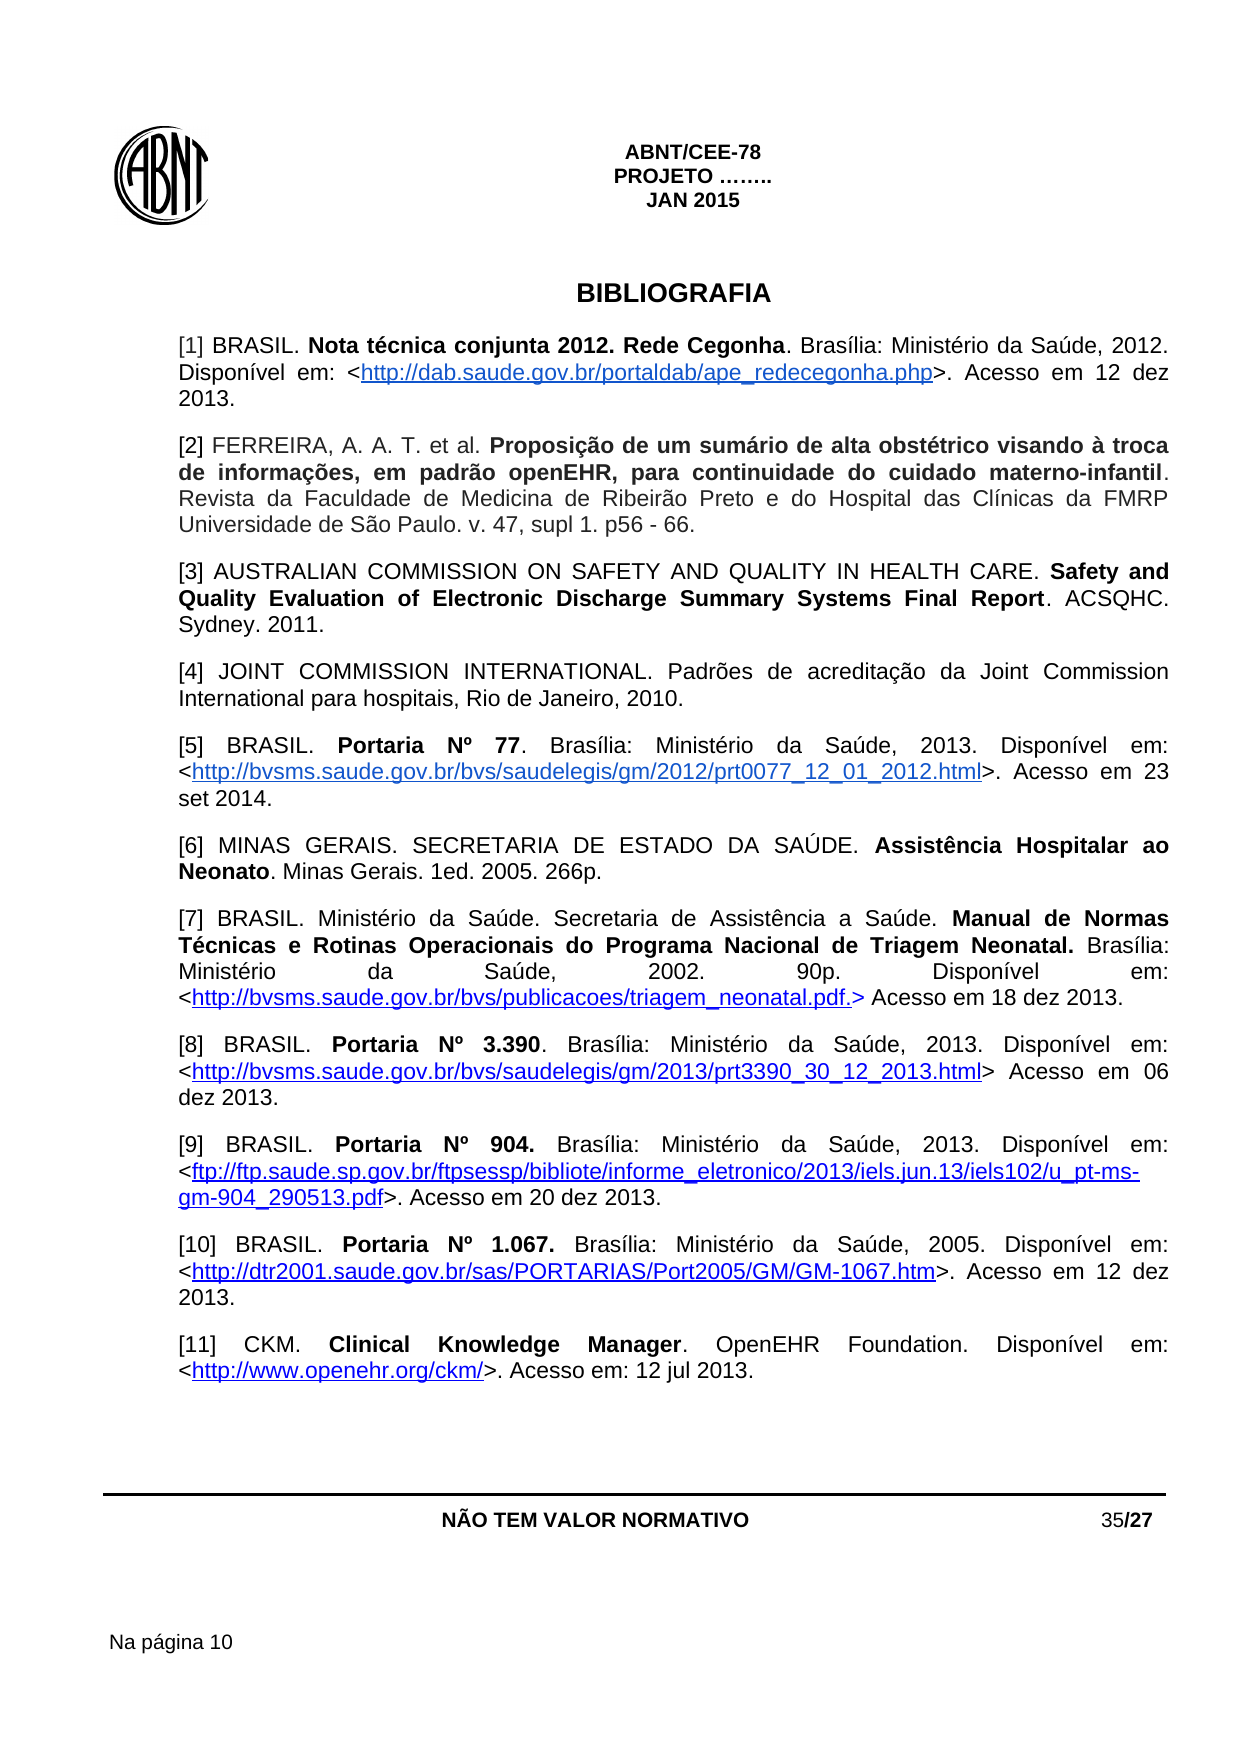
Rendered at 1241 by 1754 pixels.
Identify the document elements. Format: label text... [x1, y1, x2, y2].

text [3] AUSTRALIAN COMMISSION ON SAFETY AND QUALITY IN HEALTH CARE. Safety and Quality Evaluation of Electronic Discharge Summary Systems Final Report. ACSQHC. Sydney. 2011. [178, 558, 1169, 637]
text [1] BRASIL. Nota técnica conjunta 2012. Rede Cegonha. Brasília: Ministério da Saúde, 2012. Disponível em: <http://dab.saude.gov.br/portaldab/ape_redecegonha.php>. Acesso em 12 dez 2013. [178, 332, 1169, 411]
text [11] CKM. Clinical Knowledge Manager. OpenEHR Foundation. Disponível em: <http://www.openehr.org/ckm/>. Acesso em: 12 jul 2013. [178, 1331, 1169, 1384]
text [7] BRASIL. Ministério da Saúde. Secretaria de Assistência a Saúde. Manual de Normas Técnicas e Rotinas Operacionais do Programa Nacional de Triagem Neonatal. Brasília: Ministério da Saúde, 2002. 90p. Disponível em: <http://bvsms.saude.gov.br/bvs/publicacoes/triagem_neonatal.pdf.> Acesso em 18 dez 2013. [178, 905, 1169, 1011]
text [8] BRASIL. Portaria Nº 3.390. Brasília: Ministério da Saúde, 2013. Disponível em: <http://bvsms.saude.gov.br/bvs/saudelegis/gm/2013/prt3390_30_12_2013.html> Acesso em 06 dez 2013. [178, 1031, 1169, 1111]
text [5] BRASIL. Portaria Nº 77. Brasília: Ministério da Saúde, 2013. Disponível em: <http://bvsms.saude.gov.br/bvs/saudelegis/gm/2012/prt0077_12_01_2012.html>. Acesso em 23 set 2014. [178, 732, 1169, 811]
text [2] FERREIRA, A. A. T. et al. Proposição de um sumário de alta obstétrico visando à troca de informações, em padrão openEHR, para continuidade do cuidado materno-infantil. Revista da Faculdade de Medicina de Ribeirão Preto e do Hospital das Clínicas da FMRP Universidade de São Paulo. v. 47, supl 1. p56 - 66. [178, 432, 1169, 537]
text [6] MINAS GERAIS. SECRETARIA DE ESTADO DA SAÚDE. Assistência Hospitalar ao Neonato. Minas Gerais. 1ed. 2005. 266p. [178, 832, 1169, 884]
text BIBLIOGRAFIA [178, 277, 1169, 308]
picture [114, 126, 209, 225]
text [10] BRASIL. Portaria Nº 1.067. Brasília: Ministério da Saúde, 2005. Disponível em: <http://dtr2001.saude.gov.br/sas/PORTARIAS/Port2005/GM/GM-1067.htm>. Acesso em 12 dez 2013. [178, 1231, 1169, 1310]
text [4] JOINT COMMISSION INTERNATIONAL. Padrões de acreditação da Joint Commission International para hospitais, Rio de Janeiro, 2010. [178, 658, 1169, 711]
text [9] BRASIL. Portaria Nº 904. Brasília: Ministério da Saúde, 2013. Disponível em: <ftp://ftp.saude.sp.gov.br/ftpsessp/bibliote/informe_eletronico/2013/iels.jun.13/iels102/u_pt-ms-gm-904_290513.pdf>. Acesso em 20 dez 2013. [178, 1131, 1169, 1210]
